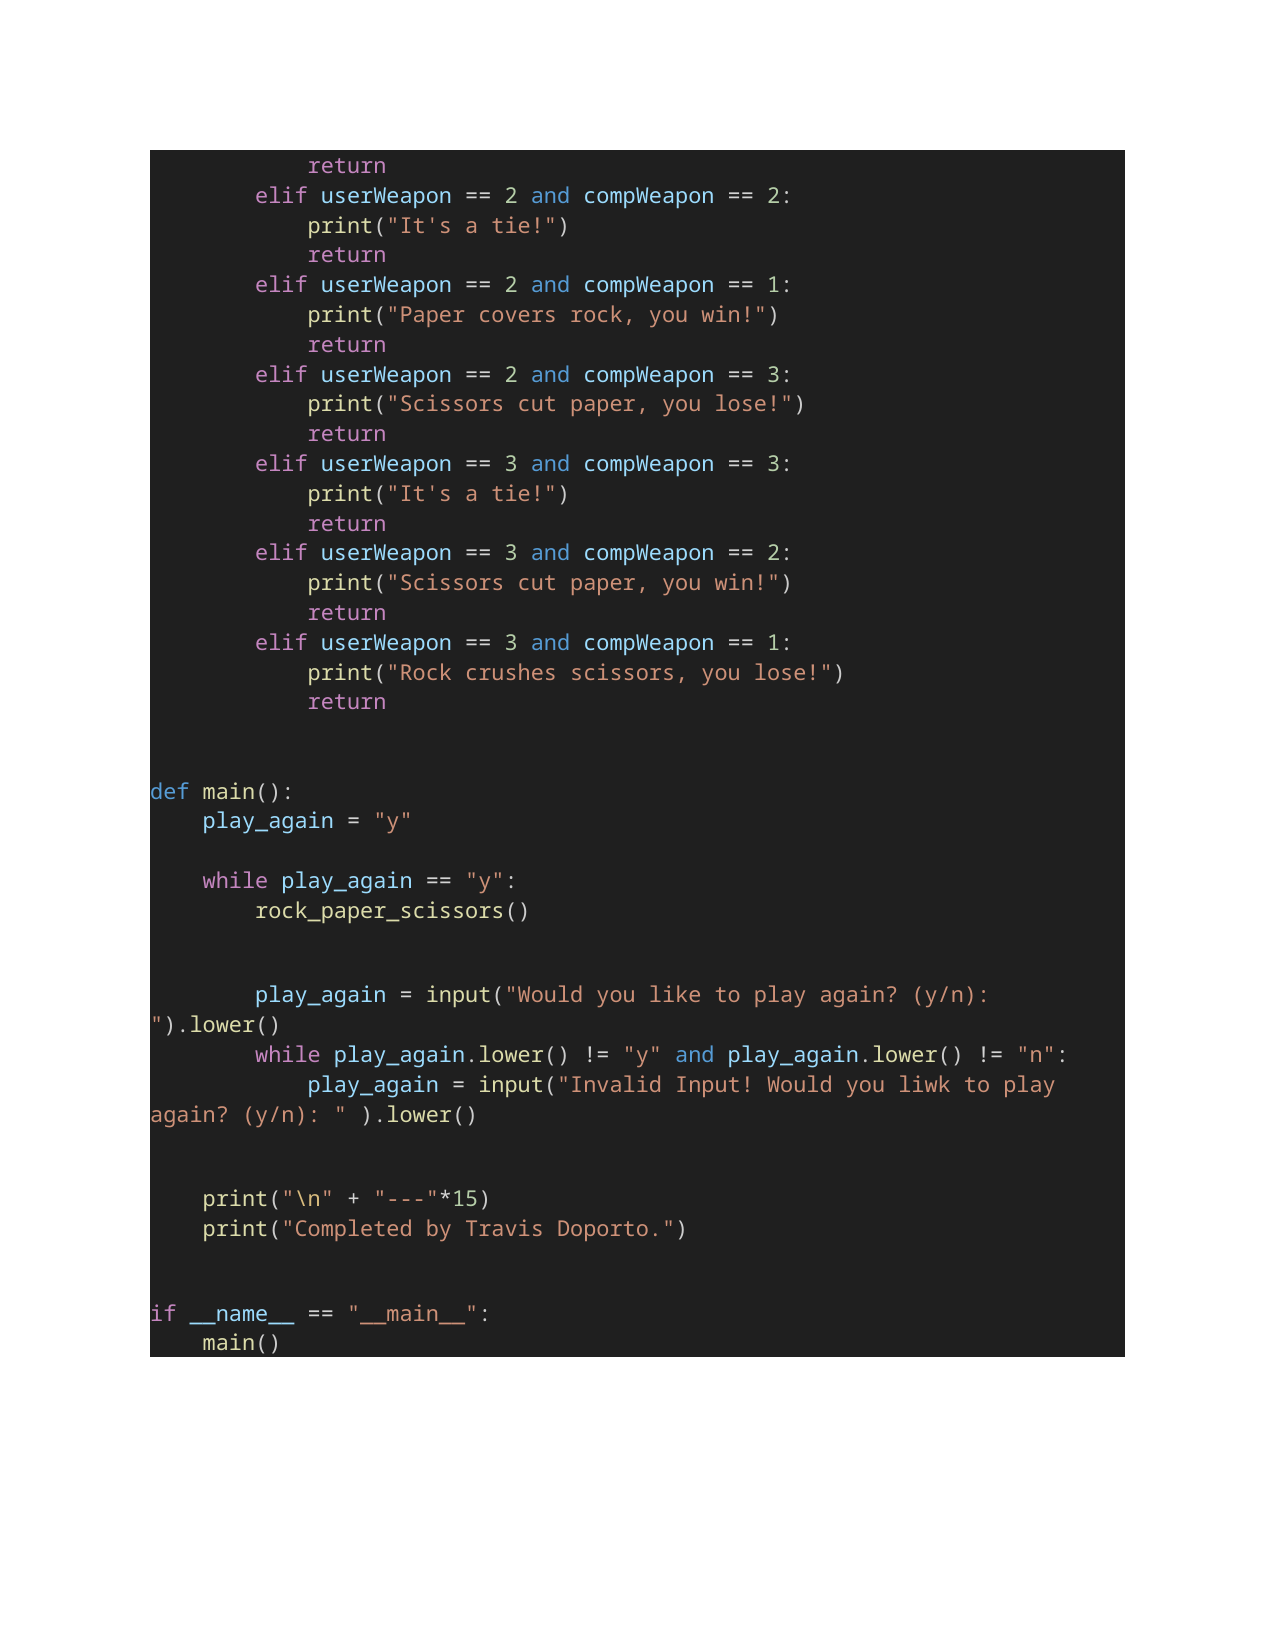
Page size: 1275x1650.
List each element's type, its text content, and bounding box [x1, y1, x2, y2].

text while play_again == "y": [150, 865, 1125, 895]
text elif userWeapon == 2 and compWeapon == 2: [150, 180, 1125, 209]
text return [150, 239, 1125, 269]
text while play_again.lower() != "y" and play_again.lower() != "n": [150, 1039, 1125, 1069]
text elif userWeapon == 3 and compWeapon == 3: [150, 448, 1125, 478]
text play_again = "y" [150, 805, 1125, 835]
text print("It's a tie!") [150, 209, 1125, 239]
text play_again = input("Would you like to play again? (y/n): ").lower() [150, 979, 1125, 1039]
text main() [150, 1327, 1125, 1357]
text return [150, 686, 1125, 716]
text elif userWeapon == 2 and compWeapon == 1: [150, 269, 1125, 299]
text print("Scissors cut paper, you win!") [150, 567, 1125, 597]
text print("Rock crushes scissors, you lose!") [150, 656, 1125, 686]
text def main(): [150, 776, 1125, 805]
text return [150, 507, 1125, 537]
text print("It's a tie!") [150, 478, 1125, 507]
text elif userWeapon == 3 and compWeapon == 2: [150, 537, 1125, 567]
text return [150, 597, 1125, 627]
text play_again = input("Invalid Input! Would you liwk to play again? (y/n): " ).lower() [150, 1069, 1125, 1128]
text print("Paper covers rock, you win!") [150, 299, 1125, 329]
text print("\n" + "---"*15) [150, 1183, 1125, 1213]
text return [150, 329, 1125, 358]
text print("Scissors cut paper, you lose!") [150, 388, 1125, 418]
text rock_paper_scissors() [150, 895, 1125, 924]
text print("Completed by Travis Doporto.") [150, 1213, 1125, 1243]
text return [150, 418, 1125, 448]
text elif userWeapon == 3 and compWeapon == 1: [150, 627, 1125, 656]
text if __name__ == "__main__": [150, 1297, 1125, 1327]
text elif userWeapon == 2 and compWeapon == 3: [150, 358, 1125, 388]
text return [150, 150, 1125, 180]
